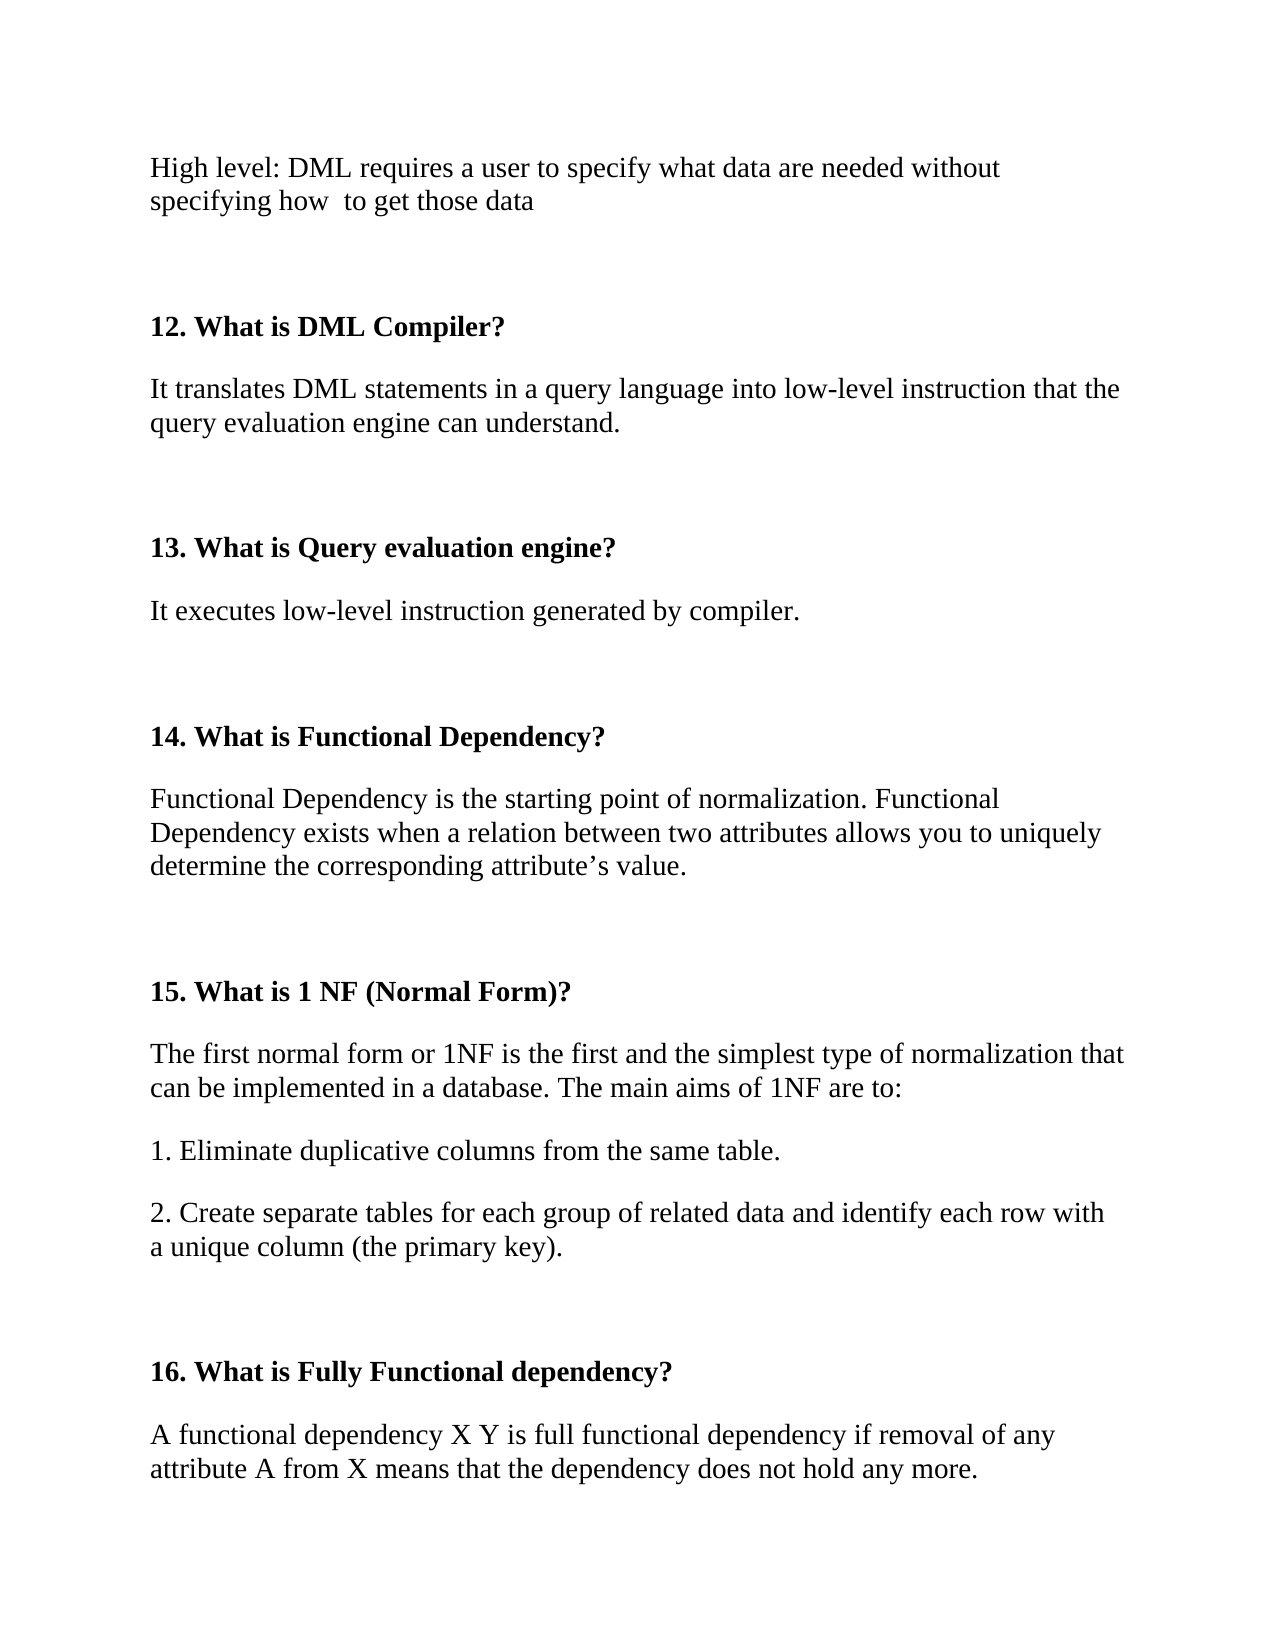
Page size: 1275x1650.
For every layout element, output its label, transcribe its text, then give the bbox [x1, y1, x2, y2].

text It executes low-level instruction generated by compiler. [150, 593, 1125, 627]
text 16. What is Fully Functional dependency? [150, 1354, 1125, 1388]
text 13. What is Query evaluation engine? [150, 531, 1125, 564]
text A functional dependency X Y is full functional dependency if removal of any attribute A from X means that the dependency does not hold any more. [150, 1417, 1125, 1484]
text The first normal form or 1NF is the first and the simplest type of normalization that can be implemented in a database. The main aims of 1NF are to: [150, 1037, 1125, 1104]
text 15. What is 1 NF (Normal Form)? [150, 974, 1125, 1007]
text 2. Create separate tables for each group of related data and identify each row with a unique column (the primary key). [150, 1196, 1125, 1263]
text It translates DML statements in a query language into low-level instruction that the query evaluation engine can understand. [150, 372, 1125, 439]
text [150, 150, 1125, 217]
text 12. What is DML Compiler? [150, 309, 1125, 342]
text Functional Dependency is the starting point of normalization. Functional Dependency exists when a relation between two attributes allows you to uniquely determine the corresponding attribute’s value. [150, 781, 1125, 882]
text 1. Eliminate duplicative columns from the same table. [150, 1133, 1125, 1166]
text 14. What is Functional Dependency? [150, 719, 1125, 752]
